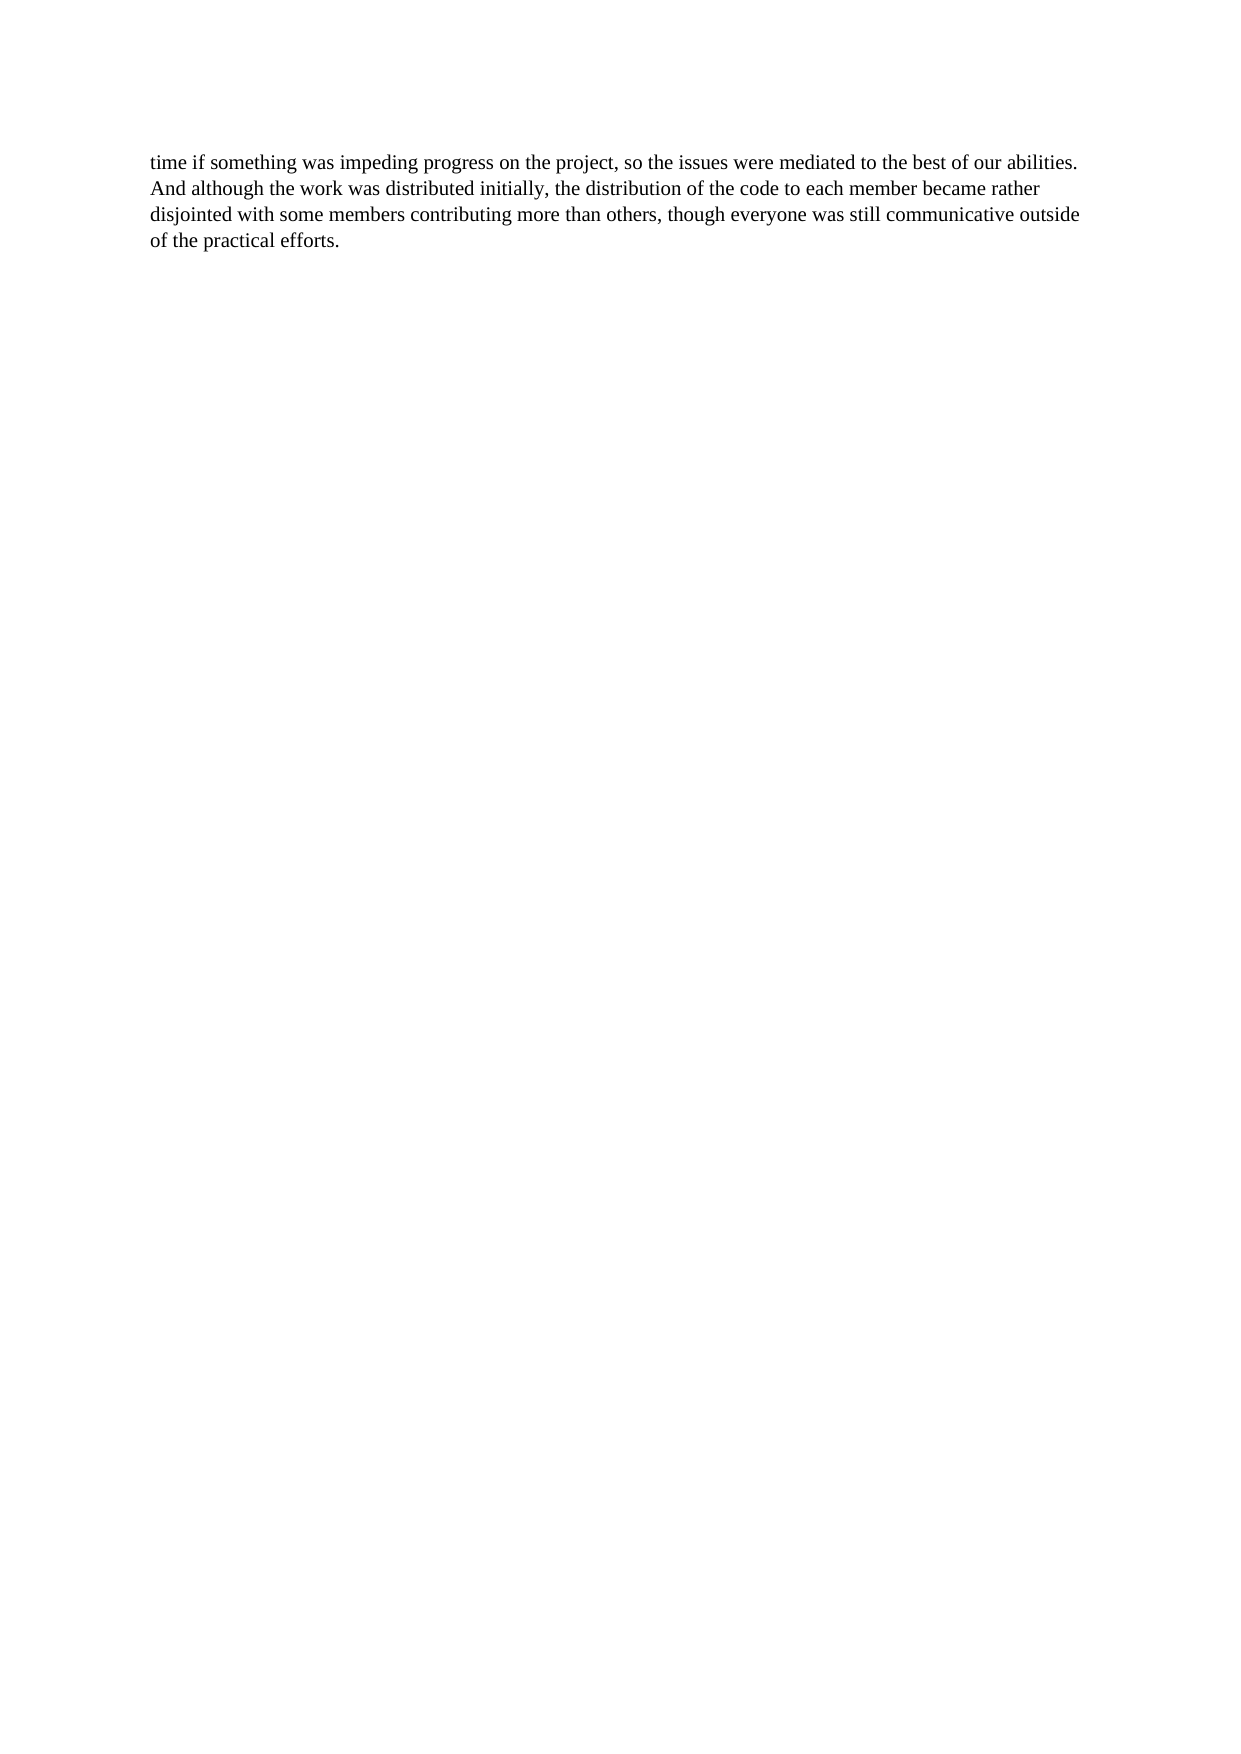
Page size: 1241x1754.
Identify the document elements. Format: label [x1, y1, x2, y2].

text [150, 150, 1090, 252]
